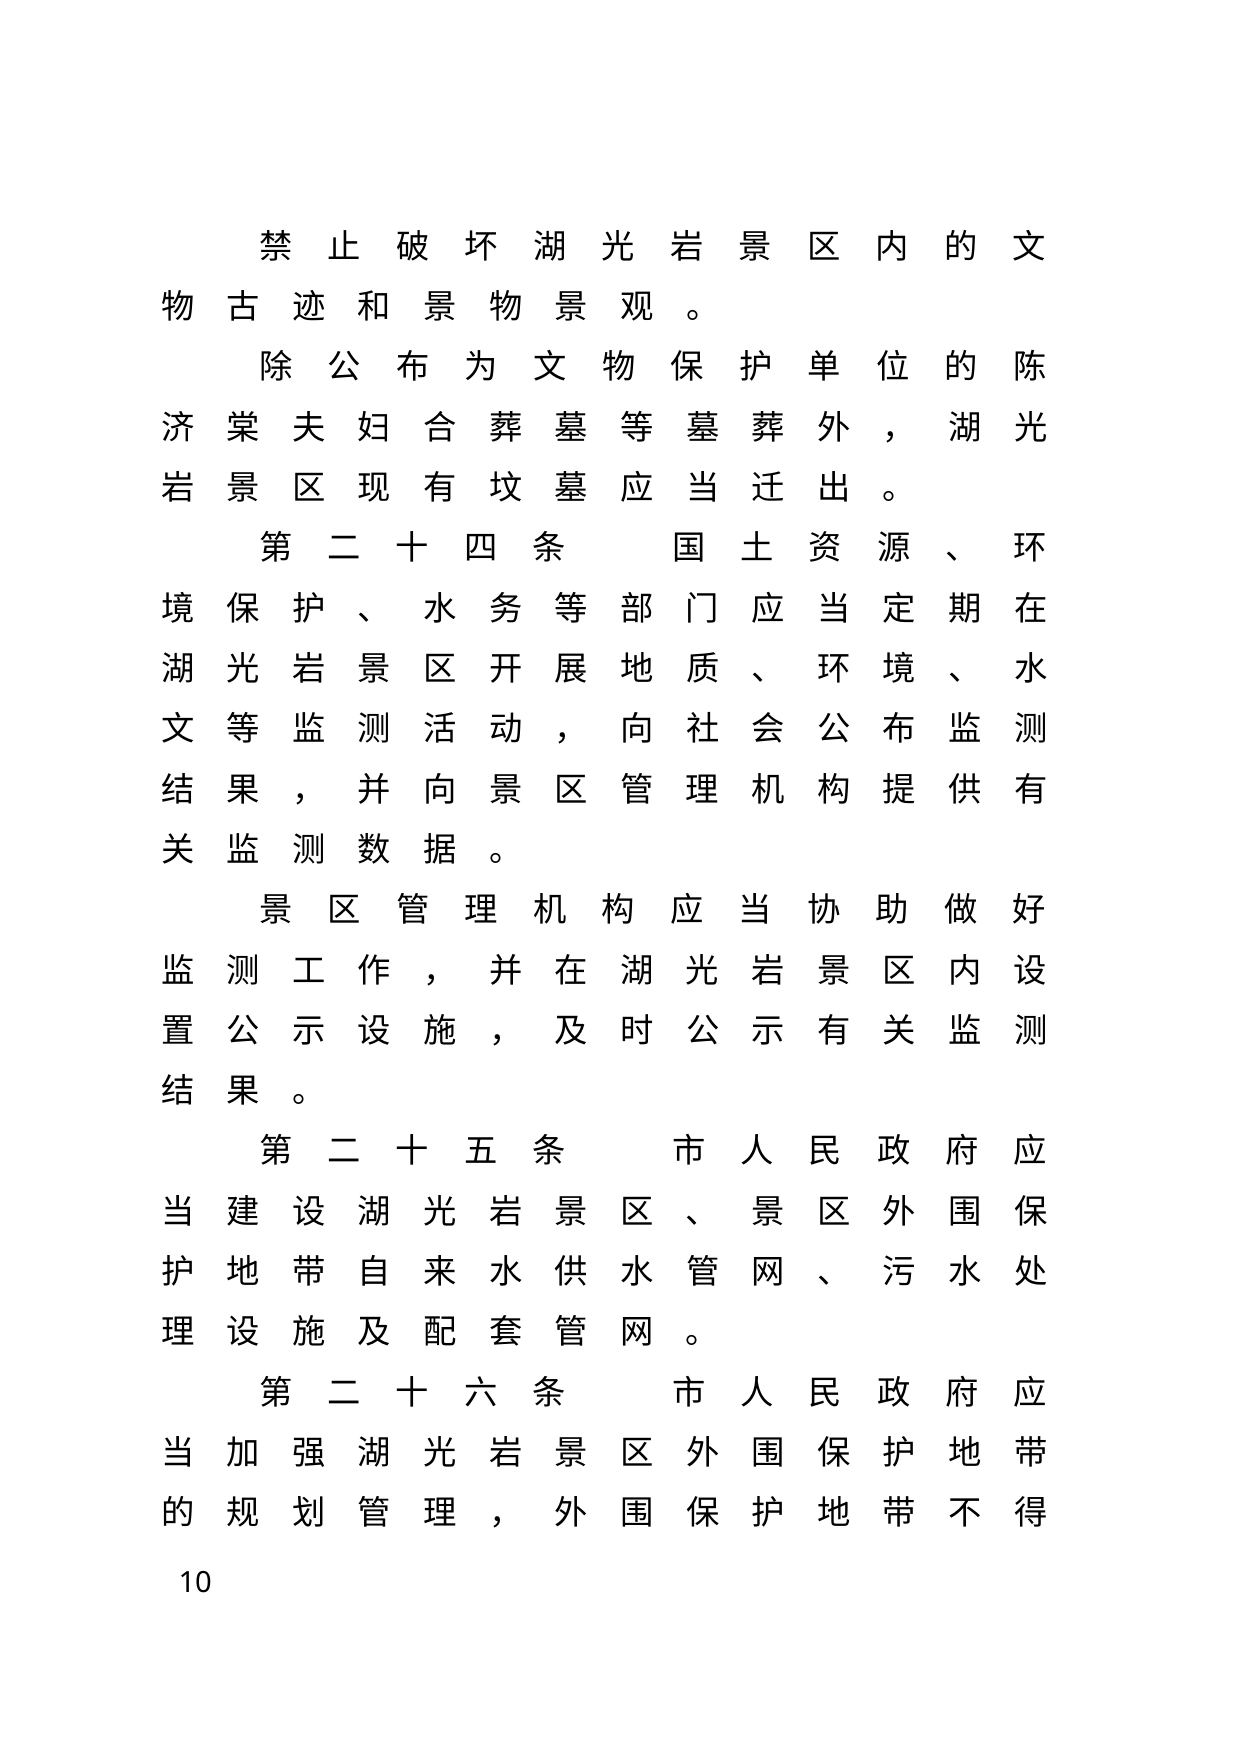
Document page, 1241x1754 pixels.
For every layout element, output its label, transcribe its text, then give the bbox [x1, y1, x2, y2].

text 第二十五条 市人民政府应当建设湖光岩景区、景区外围保护地带自来水供水管网、污水处理设施及配套管网。 [161, 1118, 1079, 1359]
text 景区管理机构应当协助做好监测工作，并在湖光岩景区内设置公示设施，及时公示有关监测结果。 [161, 877, 1079, 1118]
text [161, 1359, 1079, 1540]
text 禁止破坏湖光岩景区内的文物古迹和景物景观。 [161, 213, 1079, 334]
text 除公布为文物保护单位的陈济棠夫妇合葬墓等墓葬外，湖光岩景区现有坟墓应当迁出。 [161, 334, 1079, 515]
text 第二十四条 国土资源、环境保护、水务等部门应当定期在湖光岩景区开展地质、环境、水文等监测活动，向社会公布监测结果，并向景区管理机构提供有关监测数据。 [161, 515, 1079, 877]
